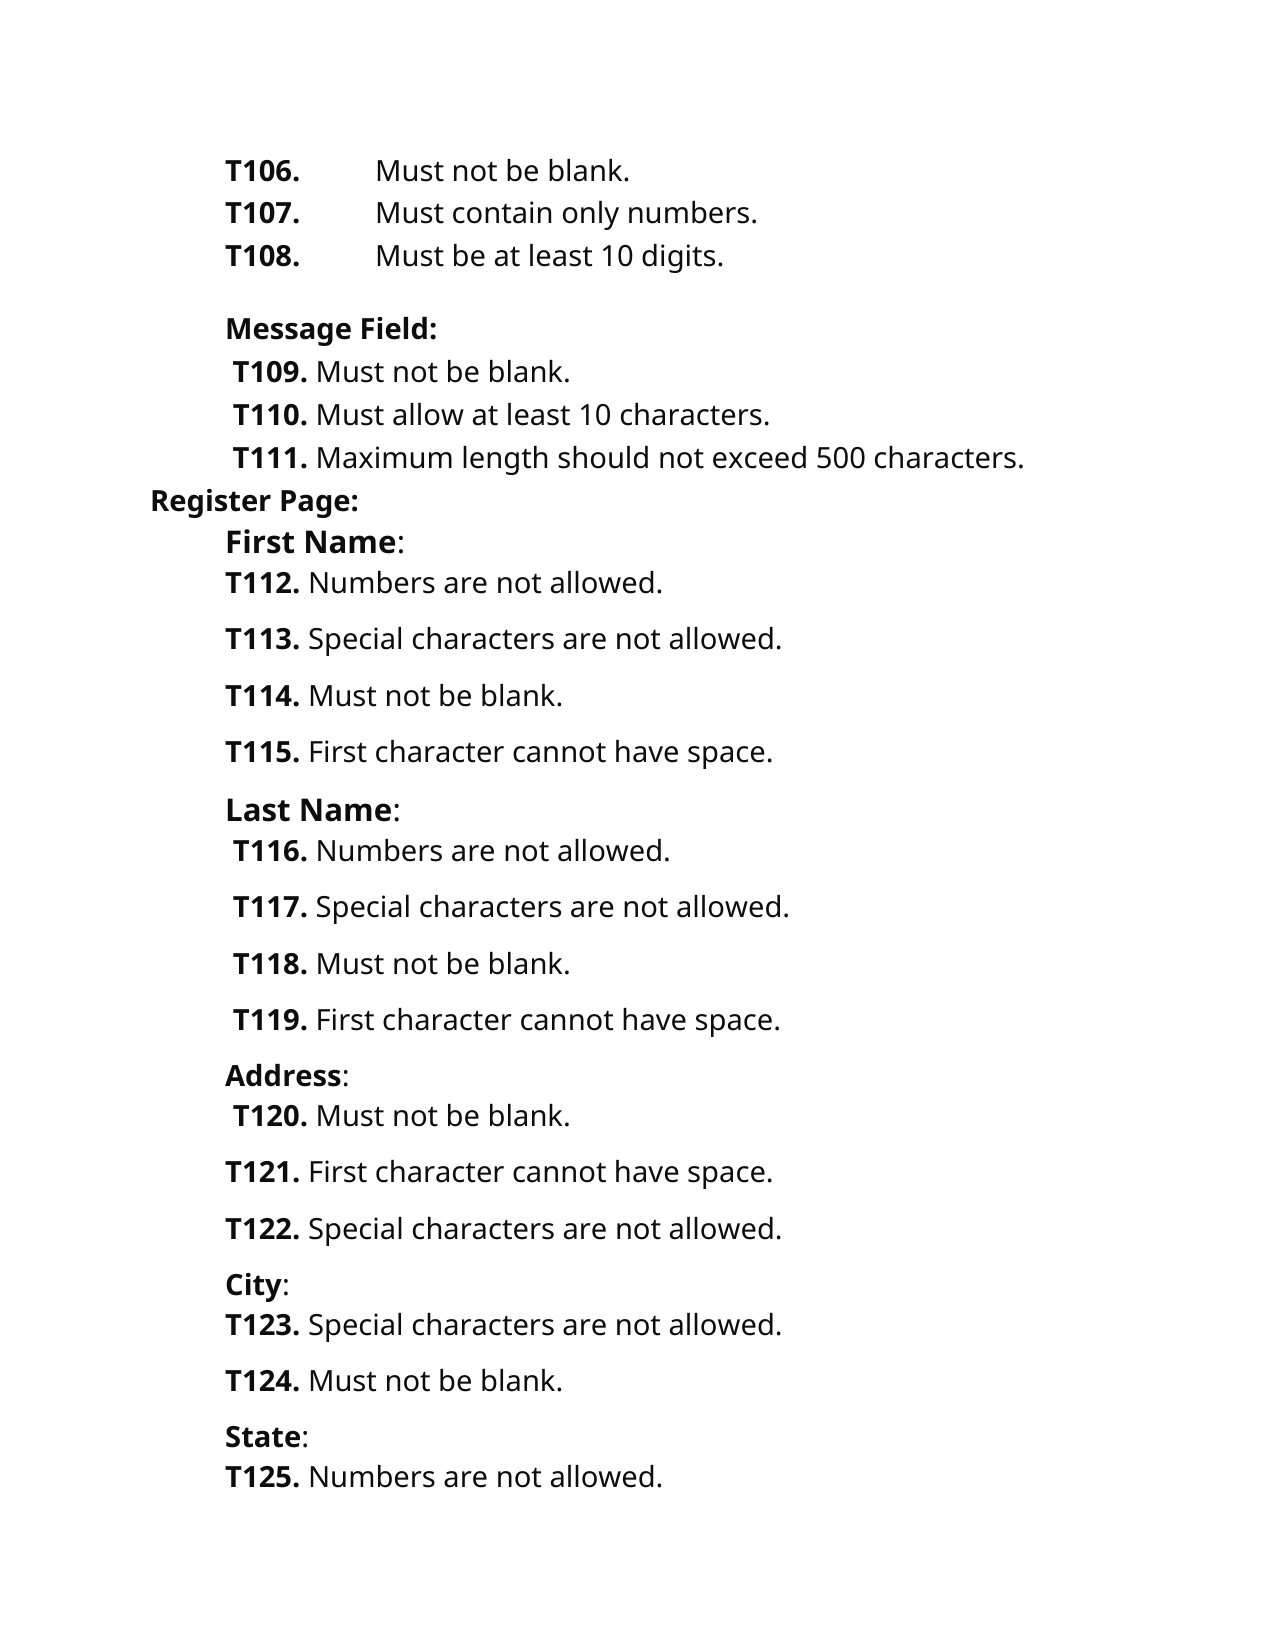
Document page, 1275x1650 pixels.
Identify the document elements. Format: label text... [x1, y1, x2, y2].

text T124. Must not be blank. [150, 1360, 1125, 1400]
text T118. Must not be blank. [150, 943, 1125, 983]
text Message Field: [225, 309, 1125, 348]
text T112. Numbers are not allowed. [150, 562, 1125, 602]
list Must not be blank. [225, 150, 1125, 190]
text T116. Numbers are not allowed. [150, 830, 1125, 870]
text T114. Must not be blank. [150, 675, 1125, 714]
text T125. Numbers are not allowed. [150, 1456, 1125, 1496]
list Must contain only numbers. [225, 193, 1125, 232]
text T122. Special characters are not allowed. [150, 1208, 1125, 1248]
text T121. First character cannot have space. [150, 1152, 1125, 1191]
text Address: [225, 1056, 1125, 1095]
text T119. First character cannot have space. [150, 999, 1125, 1039]
text T123. Special characters are not allowed. [150, 1304, 1125, 1344]
text T120. Must not be blank. [150, 1095, 1125, 1135]
text Last Name: [150, 788, 1125, 830]
text T117. Special characters are not allowed. [150, 887, 1125, 926]
text First Name: [150, 519, 1125, 562]
text Register Page: [150, 480, 1125, 519]
text City: [187, 1264, 1125, 1304]
text T113. Special characters are not allowed. [150, 618, 1125, 658]
list Must be at least 10 digits. [225, 236, 1125, 306]
text T109. Must not be blank. T110. Must allow at least 10 characters. T111. Maximum length should not exceed 500 characters. [225, 351, 1125, 477]
text State: [225, 1417, 1125, 1456]
text T115. First character cannot have space. [150, 731, 1125, 771]
